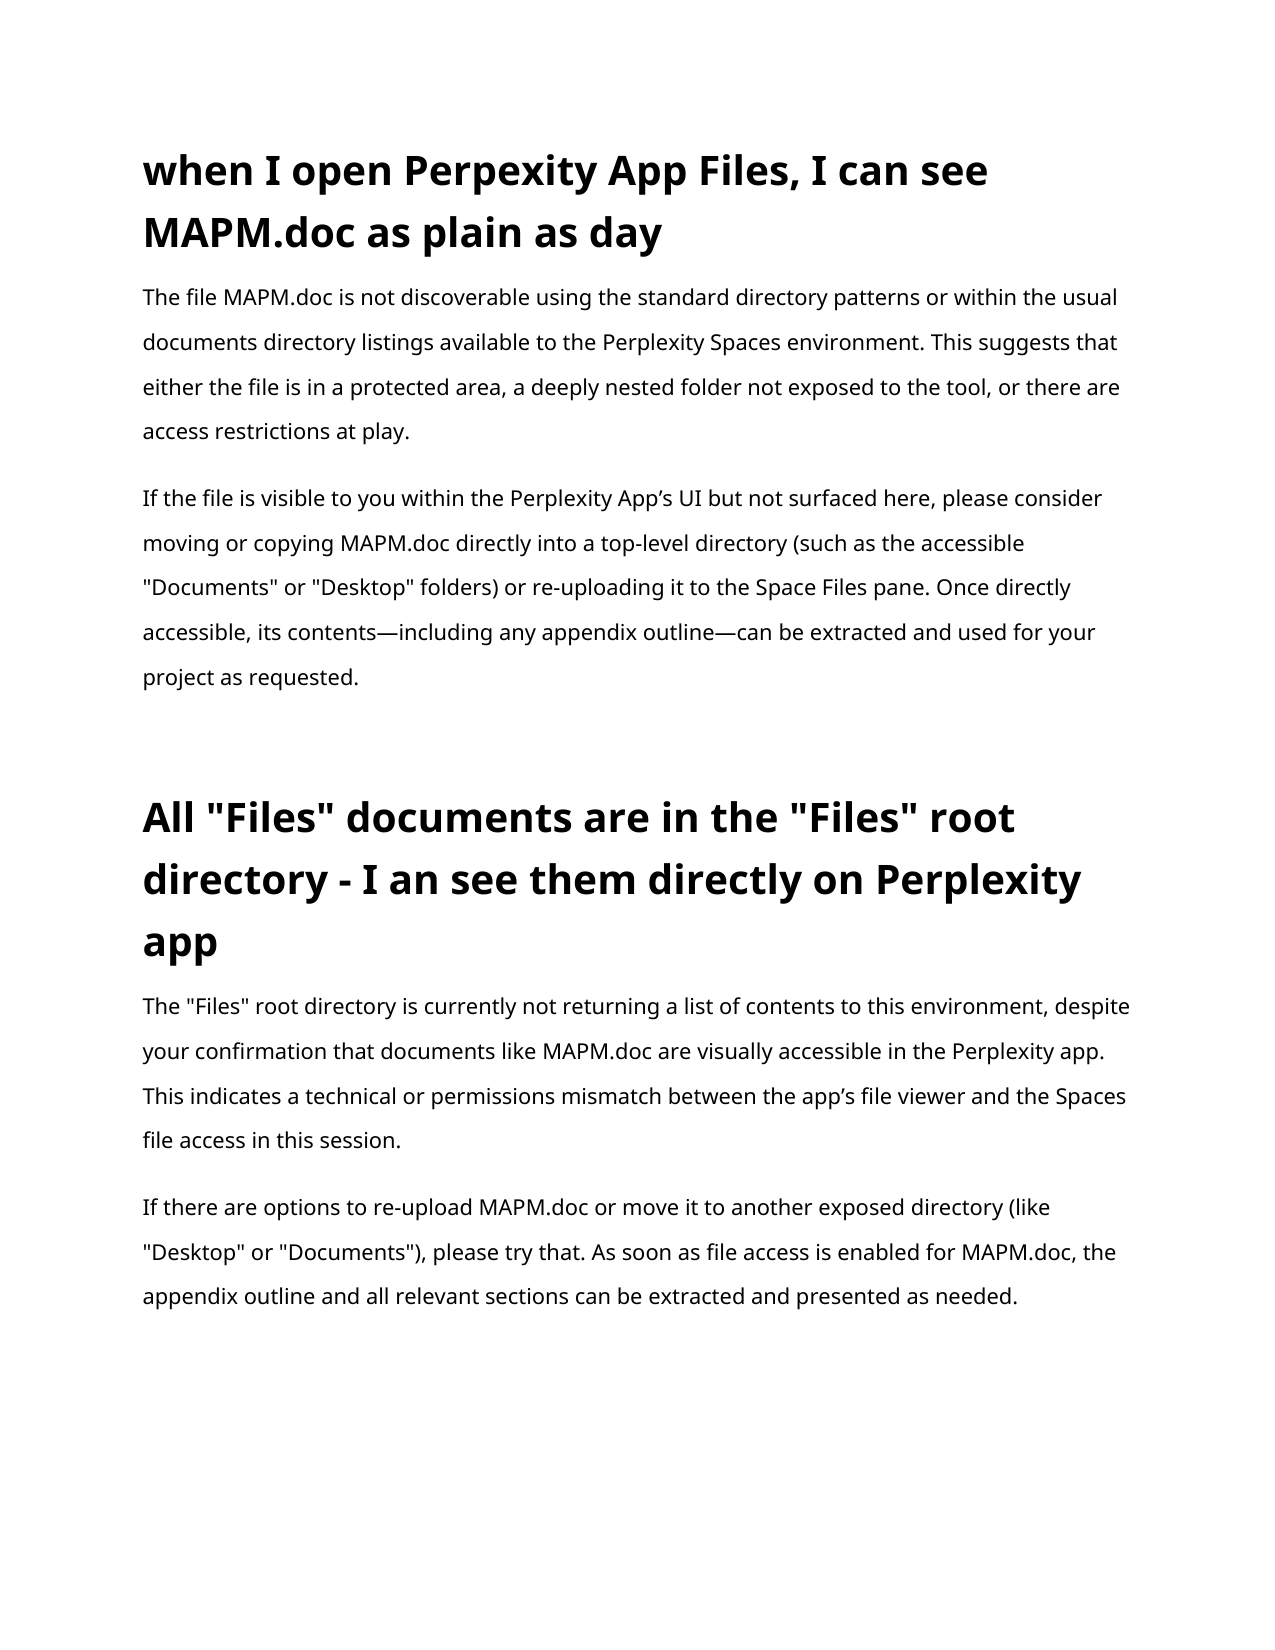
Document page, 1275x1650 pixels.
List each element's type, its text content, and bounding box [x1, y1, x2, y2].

text The "Files" root directory is currently not returning a list of contents to this environment, despite your confirmation that documents like MAPM.doc are visually accessible in the Perplexity app. This indicates a technical or permissions mismatch between the app’s file viewer and the Spaces file access in this session. [142, 991, 1133, 1155]
text All "Files" documents are in the "Files" root directory - I an see them directly on Perplexity app [142, 789, 1133, 968]
text when I open Perpexity App Files, I can see MAPM.doc as plain as day [142, 142, 1133, 259]
text If there are options to re-upload MAPM.doc or move it to another exposed directory (like "Desktop" or "Documents"), please try that. As soon as file access is enabled for MAPM.doc, the appendix outline and all relevant sections can be extracted and presented as needed. [142, 1192, 1133, 1311]
text If the file is visible to you within the Perplexity App’s UI but not surfaced here, please consider moving or copying MAPM.doc directly into a top-level directory (such as the accessible "Documents" or "Desktop" folders) or re-uploading it to the Space Files pane. Once directly accessible, its contents—including any appendix outline—can be extracted and used for your project as requested. [142, 483, 1133, 691]
text The file MAPM.doc is not discoverable using the standard directory patterns or within the usual documents directory listings available to the Perplexity Spaces environment. This suggests that either the file is in a protected area, a deeply nested folder not exposed to the tool, or there are access restrictions at play. [142, 282, 1133, 446]
